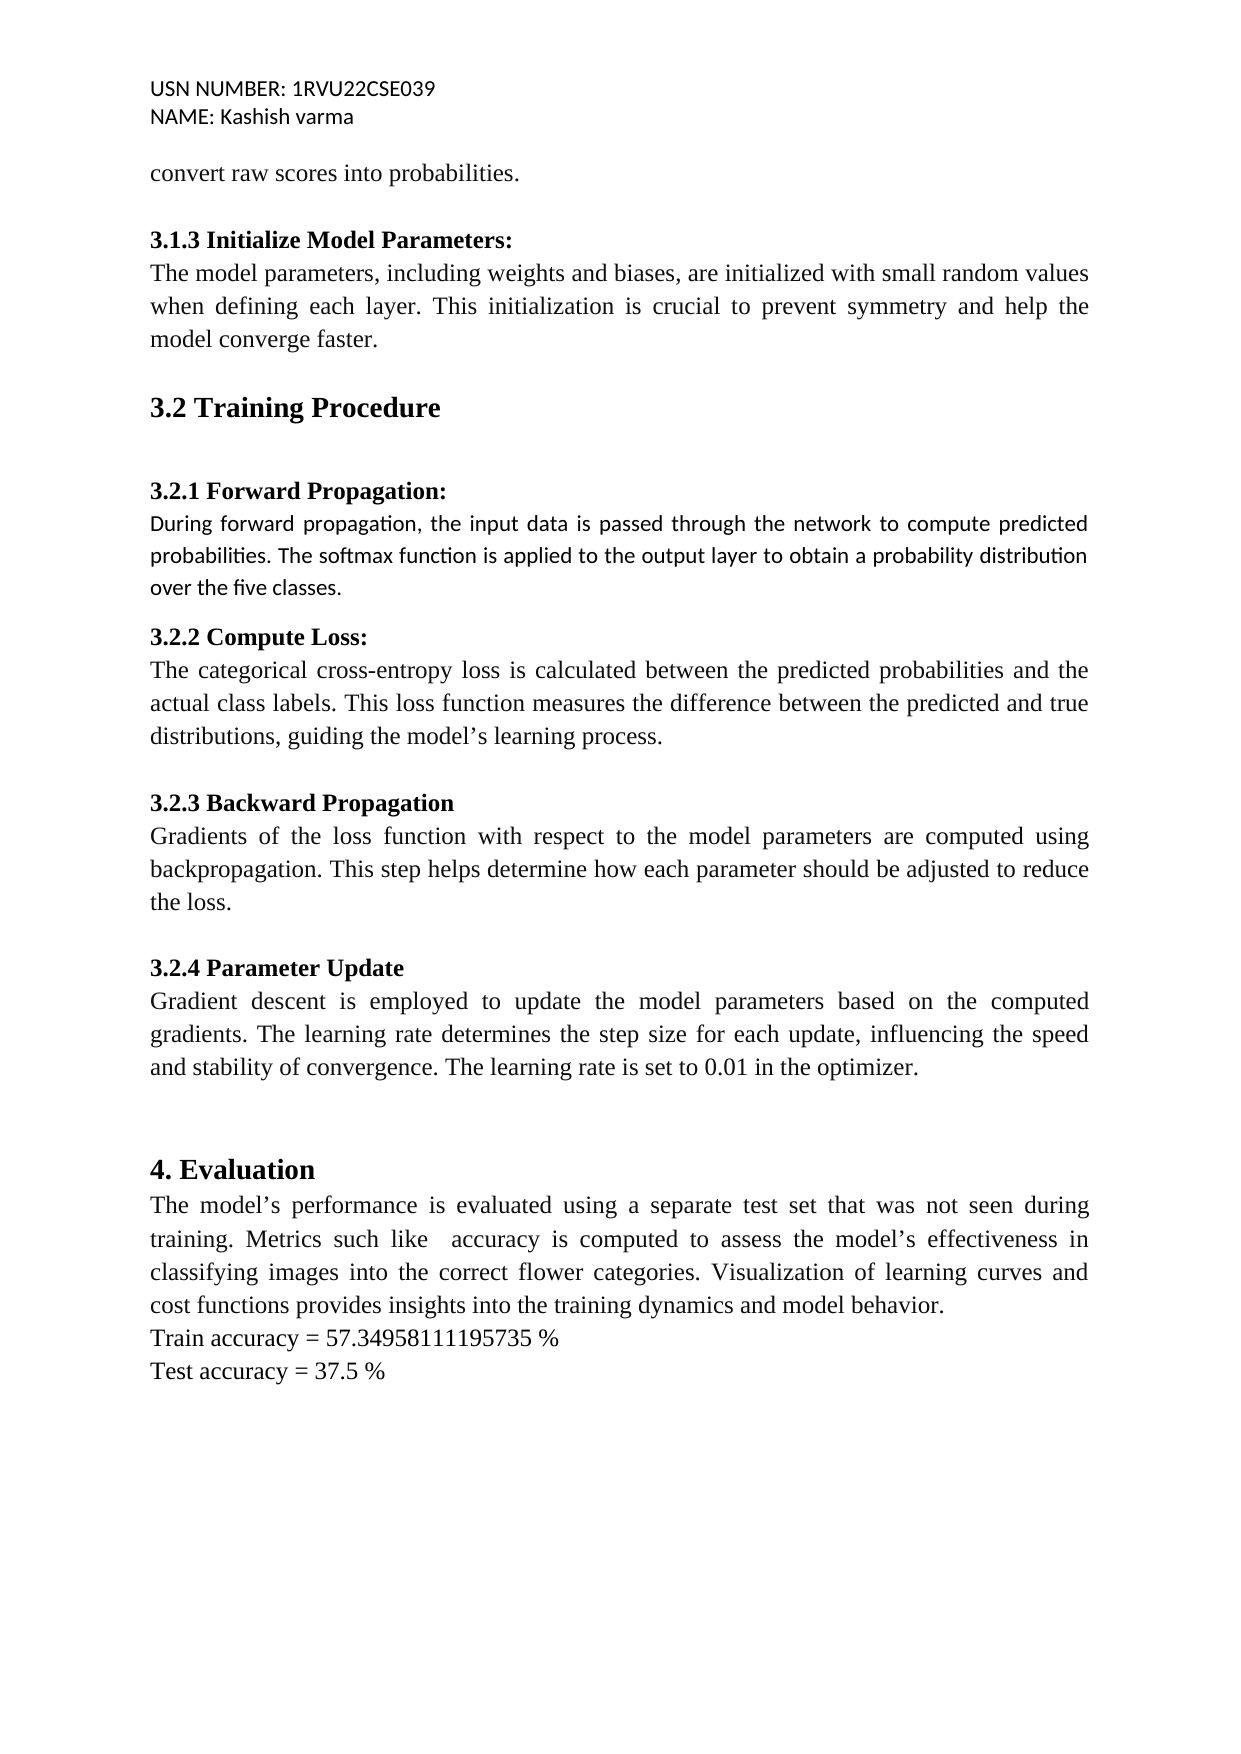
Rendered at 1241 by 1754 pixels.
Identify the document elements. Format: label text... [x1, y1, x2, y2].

subtitle 3.2 Training Procedure [150, 391, 1090, 424]
text During forward propagation, the input data is passed through the network to compute predicted probabilities. The softmax function is applied to the output layer to obtain a probability distribution over the five classes. [150, 509, 1090, 601]
subtitle 3.2.1 Forward Propagation: [150, 476, 1090, 505]
text Test accuracy = 37.5 % [150, 1356, 1090, 1384]
subtitle 3.1.3 Initialize Model Parameters: [150, 225, 1090, 254]
subtitle 3.2.2 Compute Loss: [150, 622, 1090, 651]
subtitle 4. Evaluation [150, 1152, 1090, 1186]
text The categorical cross-entropy loss is calculated between the predicted probabilities and the actual class labels. This loss function measures the difference between the predicted and true distributions, guiding the model’s learning process. [150, 655, 1090, 750]
text The model’s performance is evaluated using a separate test set that was not seen during training. Metrics such like accuracy is computed to assess the model’s effectiveness in classifying images into the correct flower categories. Visualization of learning curves and cost functions provides insights into the training dynamics and model behavior. [150, 1191, 1090, 1318]
subtitle 3.2.4 Parameter Update [150, 953, 1090, 982]
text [150, 158, 1090, 187]
text Train accuracy = 57.34958111195735 % [150, 1323, 1090, 1351]
text Gradient descent is employed to update the model parameters based on the computed gradients. The learning rate determines the step size for each update, influencing the speed and stability of convergence. The learning rate is set to 0.01 in the optimizer. [150, 986, 1090, 1081]
text Gradients of the loss function with respect to the model parameters are computed using backpropagation. This step helps determine how each parameter should be adjusted to reduce the loss. [150, 821, 1090, 916]
subtitle 3.2.3 Backward Propagation [150, 788, 1090, 817]
text The model parameters, including weights and biases, are initialized with small random values when defining each layer. This initialization is crucial to prevent symmetry and help the model converge faster. [150, 258, 1090, 353]
